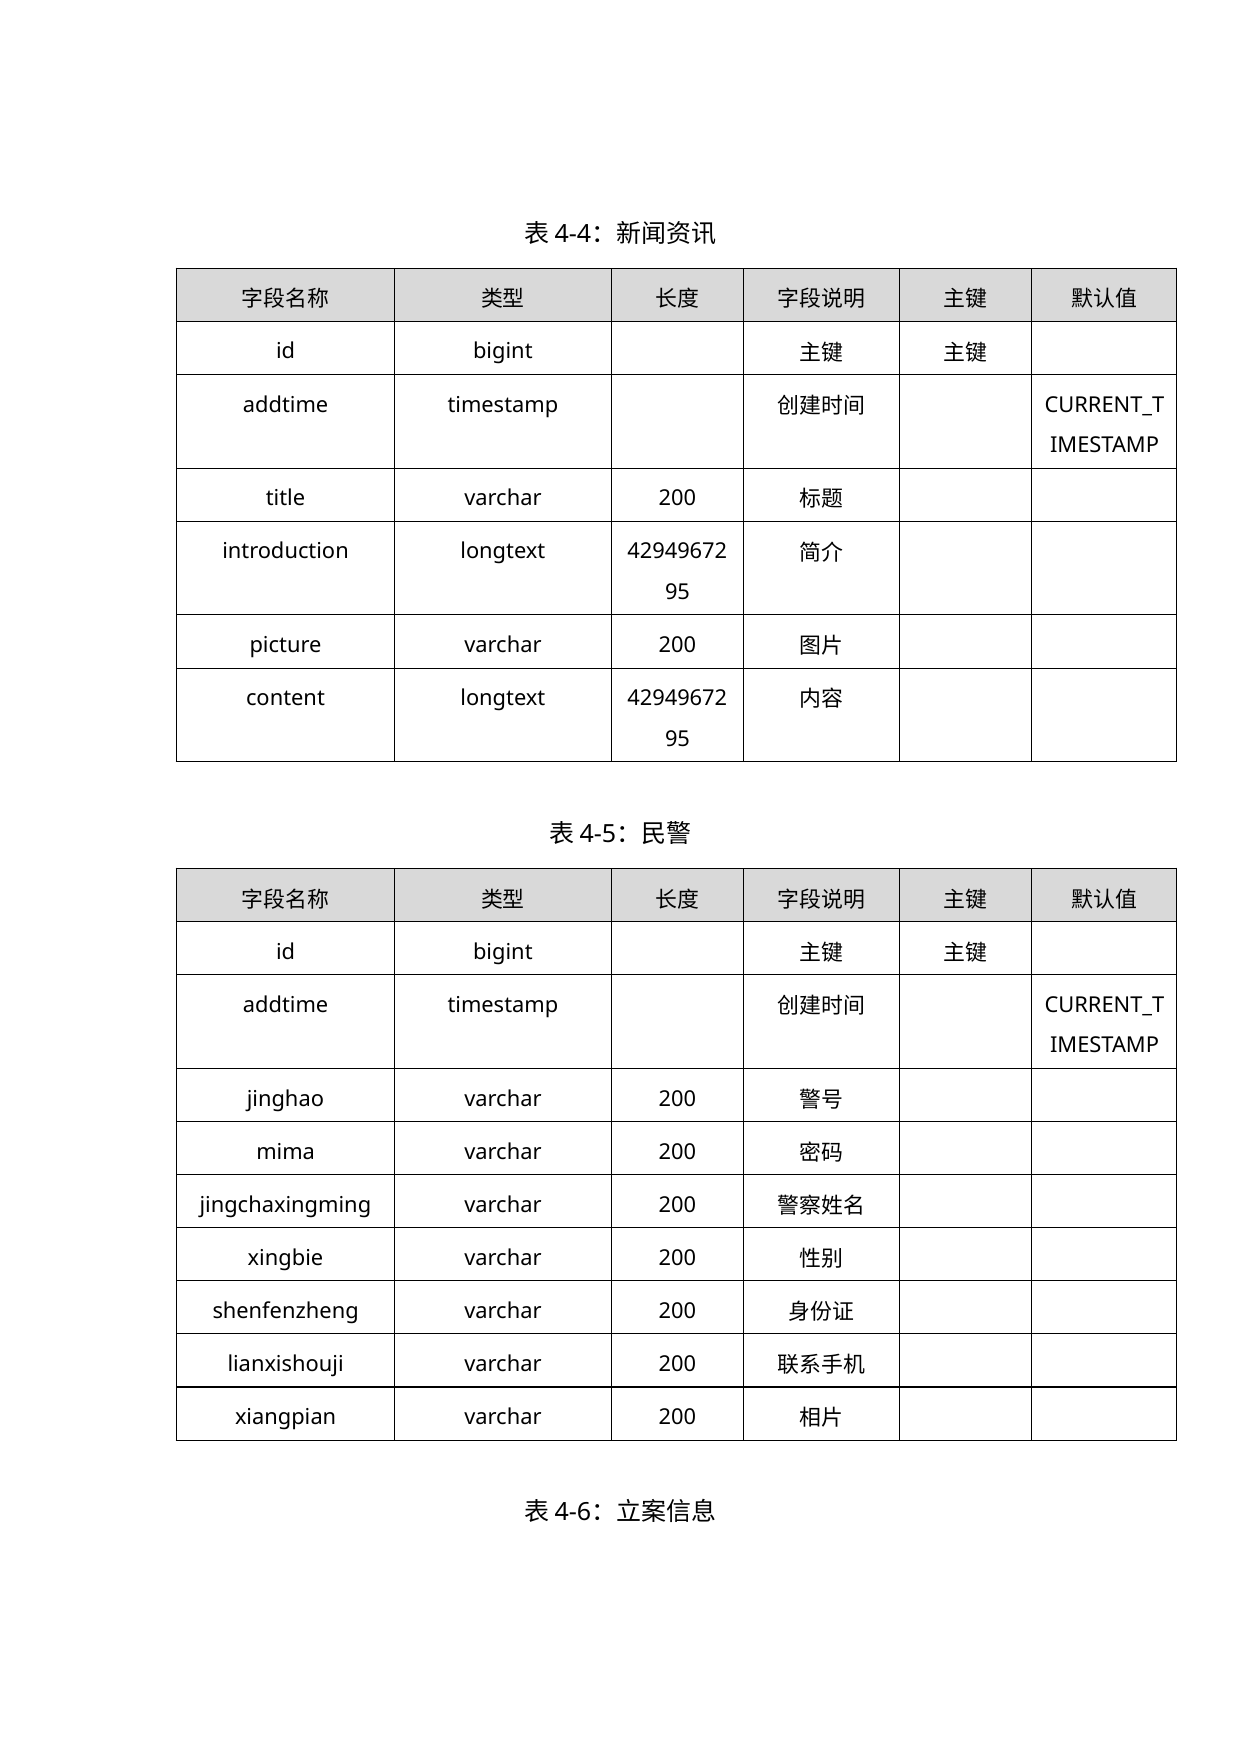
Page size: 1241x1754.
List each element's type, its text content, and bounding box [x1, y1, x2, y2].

table_cell varchar [395, 1334, 611, 1386]
table_cell 联系手机 [744, 1334, 899, 1386]
table_cell [900, 975, 1031, 1068]
table_cell varchar [395, 1175, 611, 1227]
table_cell id [177, 922, 394, 974]
table_cell varchar [395, 469, 611, 521]
table_header 字段说明 [744, 869, 899, 921]
table_cell 标题 [744, 469, 899, 521]
table_cell varchar [395, 1281, 611, 1333]
table_cell 200 [612, 1069, 743, 1121]
table_cell varchar [395, 1228, 611, 1280]
table_cell [1032, 1122, 1176, 1174]
table_cell content [177, 669, 394, 761]
table_cell [612, 922, 743, 974]
table_cell timestamp [395, 375, 611, 467]
table_cell 性别 [744, 1228, 899, 1280]
table_cell xiangpian [177, 1388, 394, 1439]
table_header 字段名称 [177, 269, 394, 321]
table_cell 200 [612, 1175, 743, 1227]
table_cell varchar [395, 1122, 611, 1174]
table_cell 警号 [744, 1069, 899, 1121]
table_cell 内容 [744, 669, 899, 761]
table_cell [1032, 1281, 1176, 1333]
table_cell [1032, 1388, 1176, 1439]
table_cell mima [177, 1122, 394, 1174]
table_header 字段名称 [177, 869, 394, 921]
table_cell 创建时间 [744, 375, 899, 467]
table_cell 身份证 [744, 1281, 899, 1333]
table_cell [1032, 1069, 1176, 1121]
table_cell [612, 375, 743, 467]
table_cell title [177, 469, 394, 521]
table_cell [900, 1334, 1031, 1386]
table_cell [900, 1175, 1031, 1227]
table_header 类型 [395, 269, 611, 321]
table_cell 创建时间 [744, 975, 899, 1068]
table_header 长度 [612, 269, 743, 321]
table_cell [900, 1281, 1031, 1333]
table_cell [1032, 922, 1176, 974]
table_cell [1032, 1175, 1176, 1227]
table_cell addtime [177, 975, 394, 1068]
table_cell [1032, 469, 1176, 521]
table_cell 相片 [744, 1388, 899, 1439]
table_cell 200 [612, 1334, 743, 1386]
table_cell [1032, 669, 1176, 761]
table_cell [900, 375, 1031, 467]
table_header 类型 [395, 869, 611, 921]
table_cell [1032, 322, 1176, 374]
table_cell 4294967295 [612, 669, 743, 761]
table_cell 主键 [900, 922, 1031, 974]
table_cell id [177, 322, 394, 374]
table_cell [612, 975, 743, 1068]
table_cell [900, 469, 1031, 521]
table_cell [1032, 522, 1176, 614]
text 表4-6：立案信息 [187, 1492, 1053, 1528]
table_cell varchar [395, 1069, 611, 1121]
table_cell bigint [395, 922, 611, 974]
table_cell lianxishouji [177, 1334, 394, 1386]
table_cell 200 [612, 1122, 743, 1174]
table_cell [900, 1388, 1031, 1439]
table_cell longtext [395, 522, 611, 614]
table_cell timestamp [395, 975, 611, 1068]
table_cell picture [177, 615, 394, 667]
table_cell [612, 322, 743, 374]
table_cell varchar [395, 1388, 611, 1439]
table_cell [900, 669, 1031, 761]
table_cell jinghao [177, 1069, 394, 1121]
table_cell introduction [177, 522, 394, 614]
table_header 主键 [900, 869, 1031, 921]
table_cell jingchaxingming [177, 1175, 394, 1227]
table_cell varchar [395, 615, 611, 667]
table_cell bigint [395, 322, 611, 374]
table_cell CURRENT_TIMESTAMP [1032, 975, 1176, 1068]
table_cell 图片 [744, 615, 899, 667]
table_cell addtime [177, 375, 394, 467]
table_cell 4294967295 [612, 522, 743, 614]
table_header 默认值 [1032, 869, 1176, 921]
table_cell 200 [612, 1388, 743, 1439]
table_cell 200 [612, 469, 743, 521]
table_cell 200 [612, 615, 743, 667]
table_cell longtext [395, 669, 611, 761]
table_cell [900, 1228, 1031, 1280]
table_cell 200 [612, 1281, 743, 1333]
table_cell CURRENT_TIMESTAMP [1032, 375, 1176, 467]
table_cell 200 [612, 1228, 743, 1280]
text 表4-4：新闻资讯 [187, 213, 1053, 249]
table_cell [900, 1069, 1031, 1121]
table_cell [900, 522, 1031, 614]
table_cell 主键 [900, 322, 1031, 374]
table_cell xingbie [177, 1228, 394, 1280]
table_cell 主键 [744, 922, 899, 974]
table_cell [1032, 1334, 1176, 1386]
table_header 默认值 [1032, 269, 1176, 321]
table_cell [900, 615, 1031, 667]
table_cell [1032, 615, 1176, 667]
table_header 长度 [612, 869, 743, 921]
table_cell 主键 [744, 322, 899, 374]
table_cell [900, 1122, 1031, 1174]
table_cell shenfenzheng [177, 1281, 394, 1333]
table_header 主键 [900, 269, 1031, 321]
table_header 字段说明 [744, 269, 899, 321]
text 表4-5：民警 [187, 813, 1053, 849]
table_cell 简介 [744, 522, 899, 614]
table_cell 密码 [744, 1122, 899, 1174]
table_cell [1032, 1228, 1176, 1280]
table_cell 警察姓名 [744, 1175, 899, 1227]
